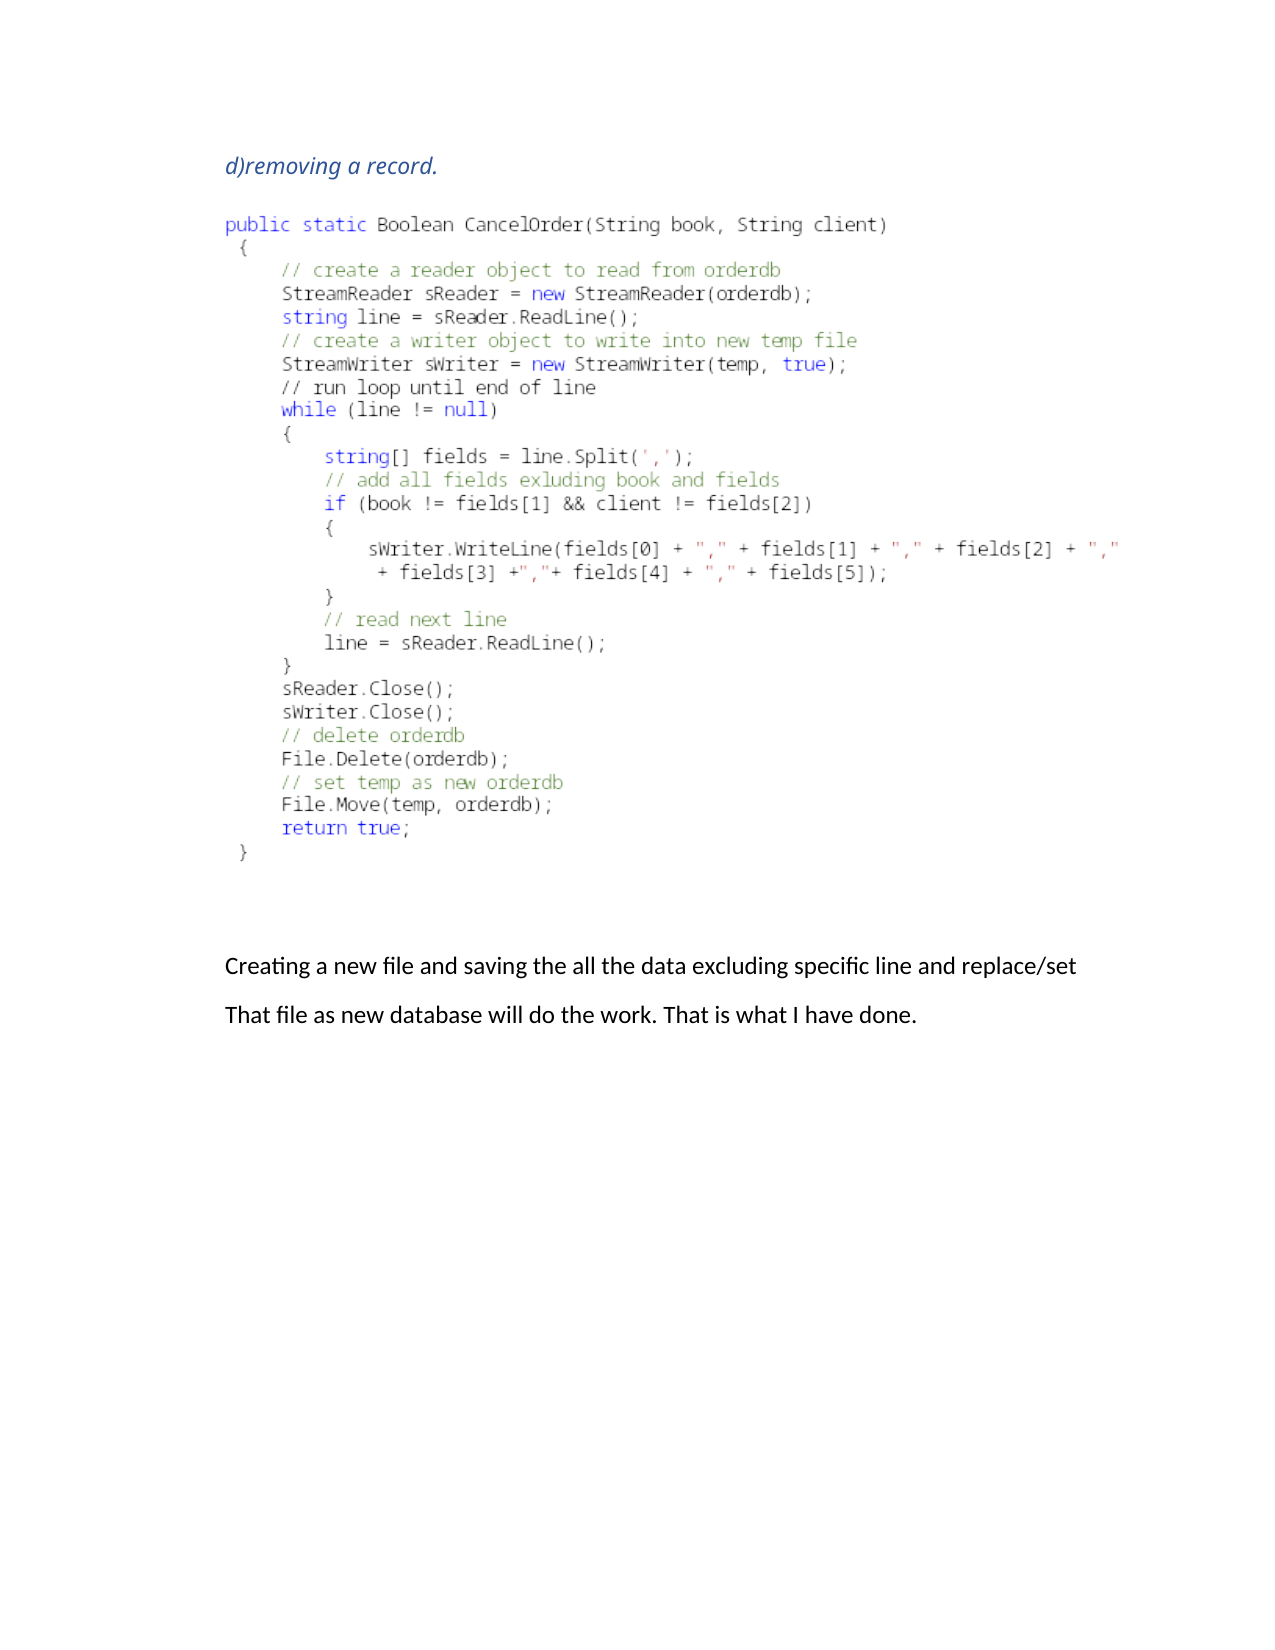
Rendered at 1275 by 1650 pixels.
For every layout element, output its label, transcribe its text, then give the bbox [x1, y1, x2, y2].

subtitle d)removing a record. [150, 150, 1125, 181]
text That file as new database will do the work. That is what I have done. [150, 999, 1125, 1030]
text Creating a new file and saving the all the data excluding specific line and replace/set [150, 950, 1125, 980]
